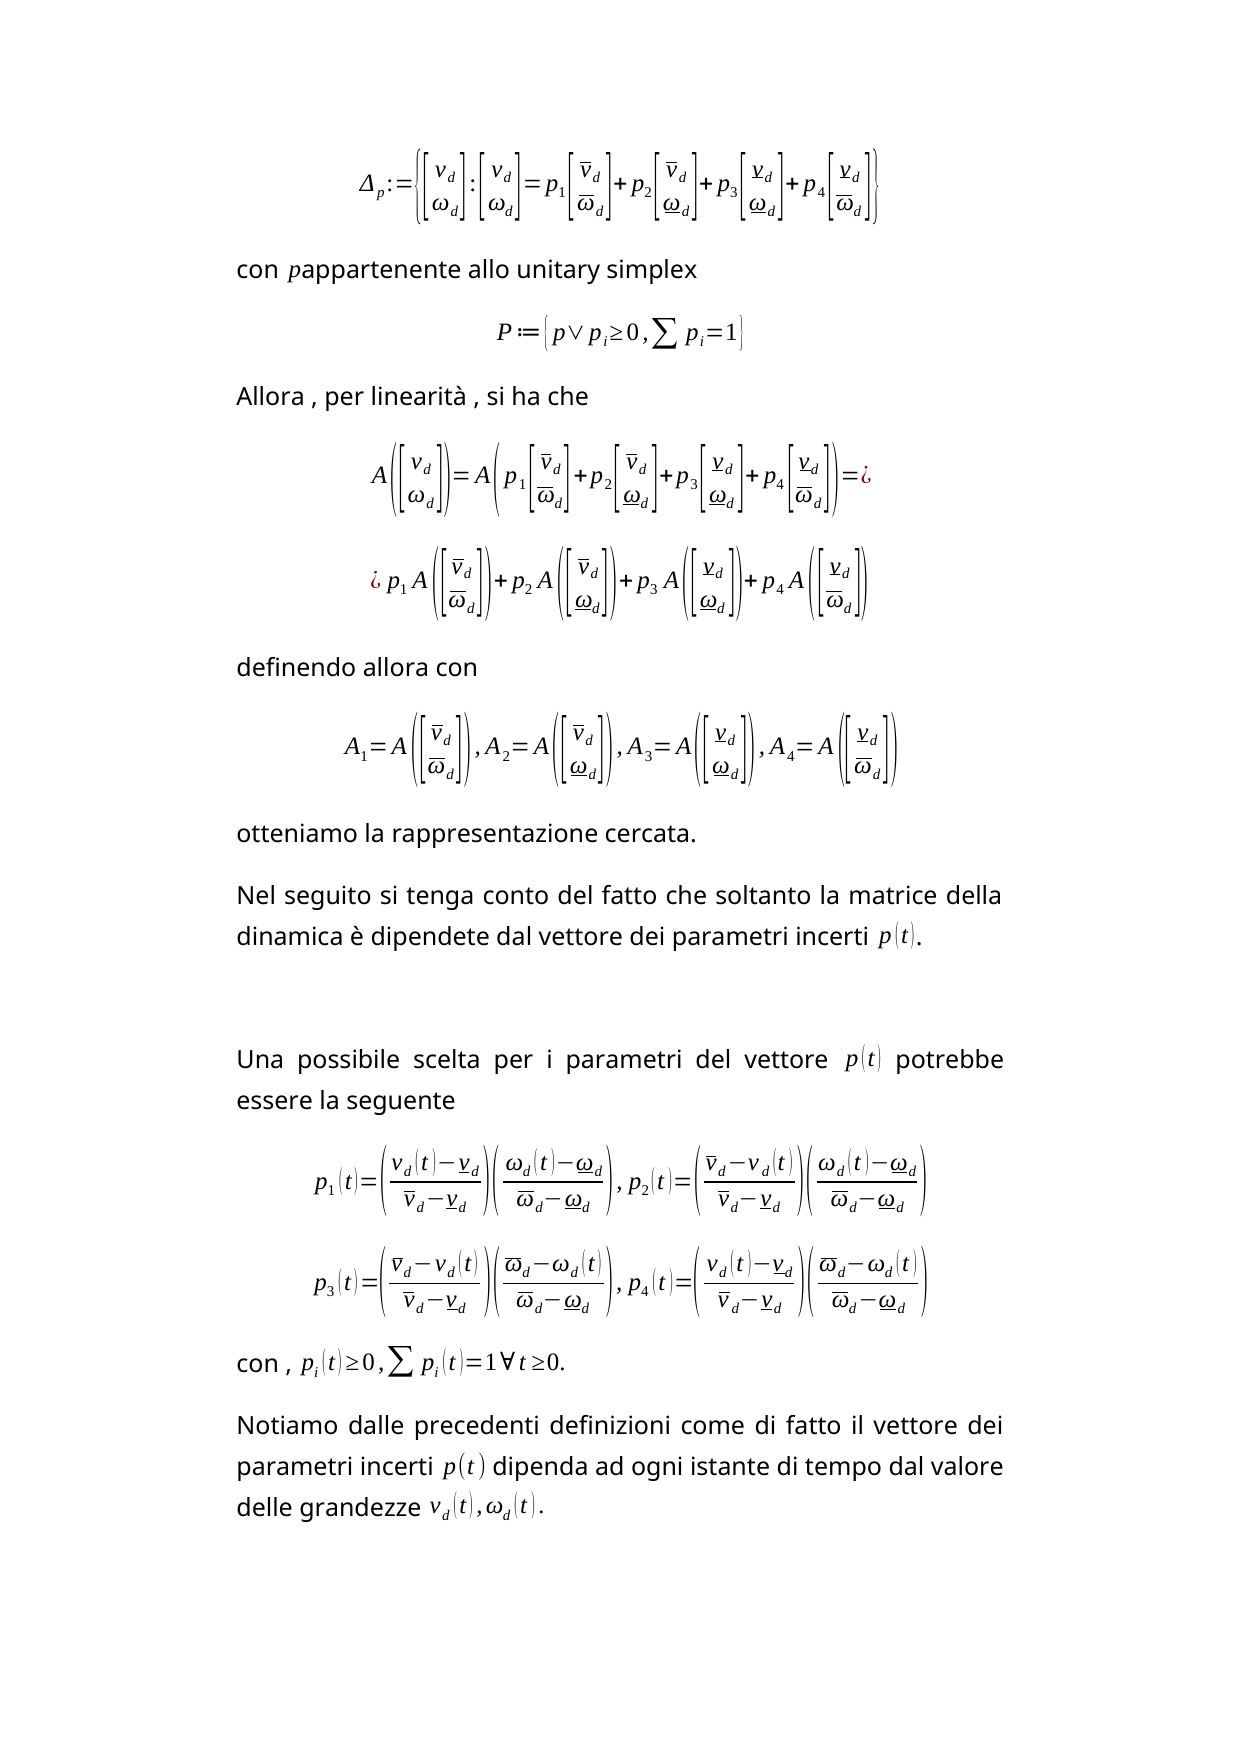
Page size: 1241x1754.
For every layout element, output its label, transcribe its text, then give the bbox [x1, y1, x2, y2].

text Nel seguito si tenga conto del fatto che soltanto la matrice della dinamica è dipendete dal vettore dei parametri incerti . [236, 877, 1004, 952]
text otteniamo la rappresentazione cercata. [236, 816, 1004, 850]
text Allora , per linearità , si ha che [236, 378, 1004, 412]
text Notiamo dalle precedenti definizioni come di fatto il vettore dei parametri incerti dipenda ad ogni istante di tempo dal valore delle grandezze [236, 1408, 1004, 1524]
text con , [236, 1346, 1004, 1380]
text definendo allora con [236, 649, 1004, 683]
text Una possibile scelta per i parametri del vettore potrebbe essere la seguente [236, 1041, 1004, 1116]
text con appartenente allo unitary simplex [236, 252, 1004, 286]
